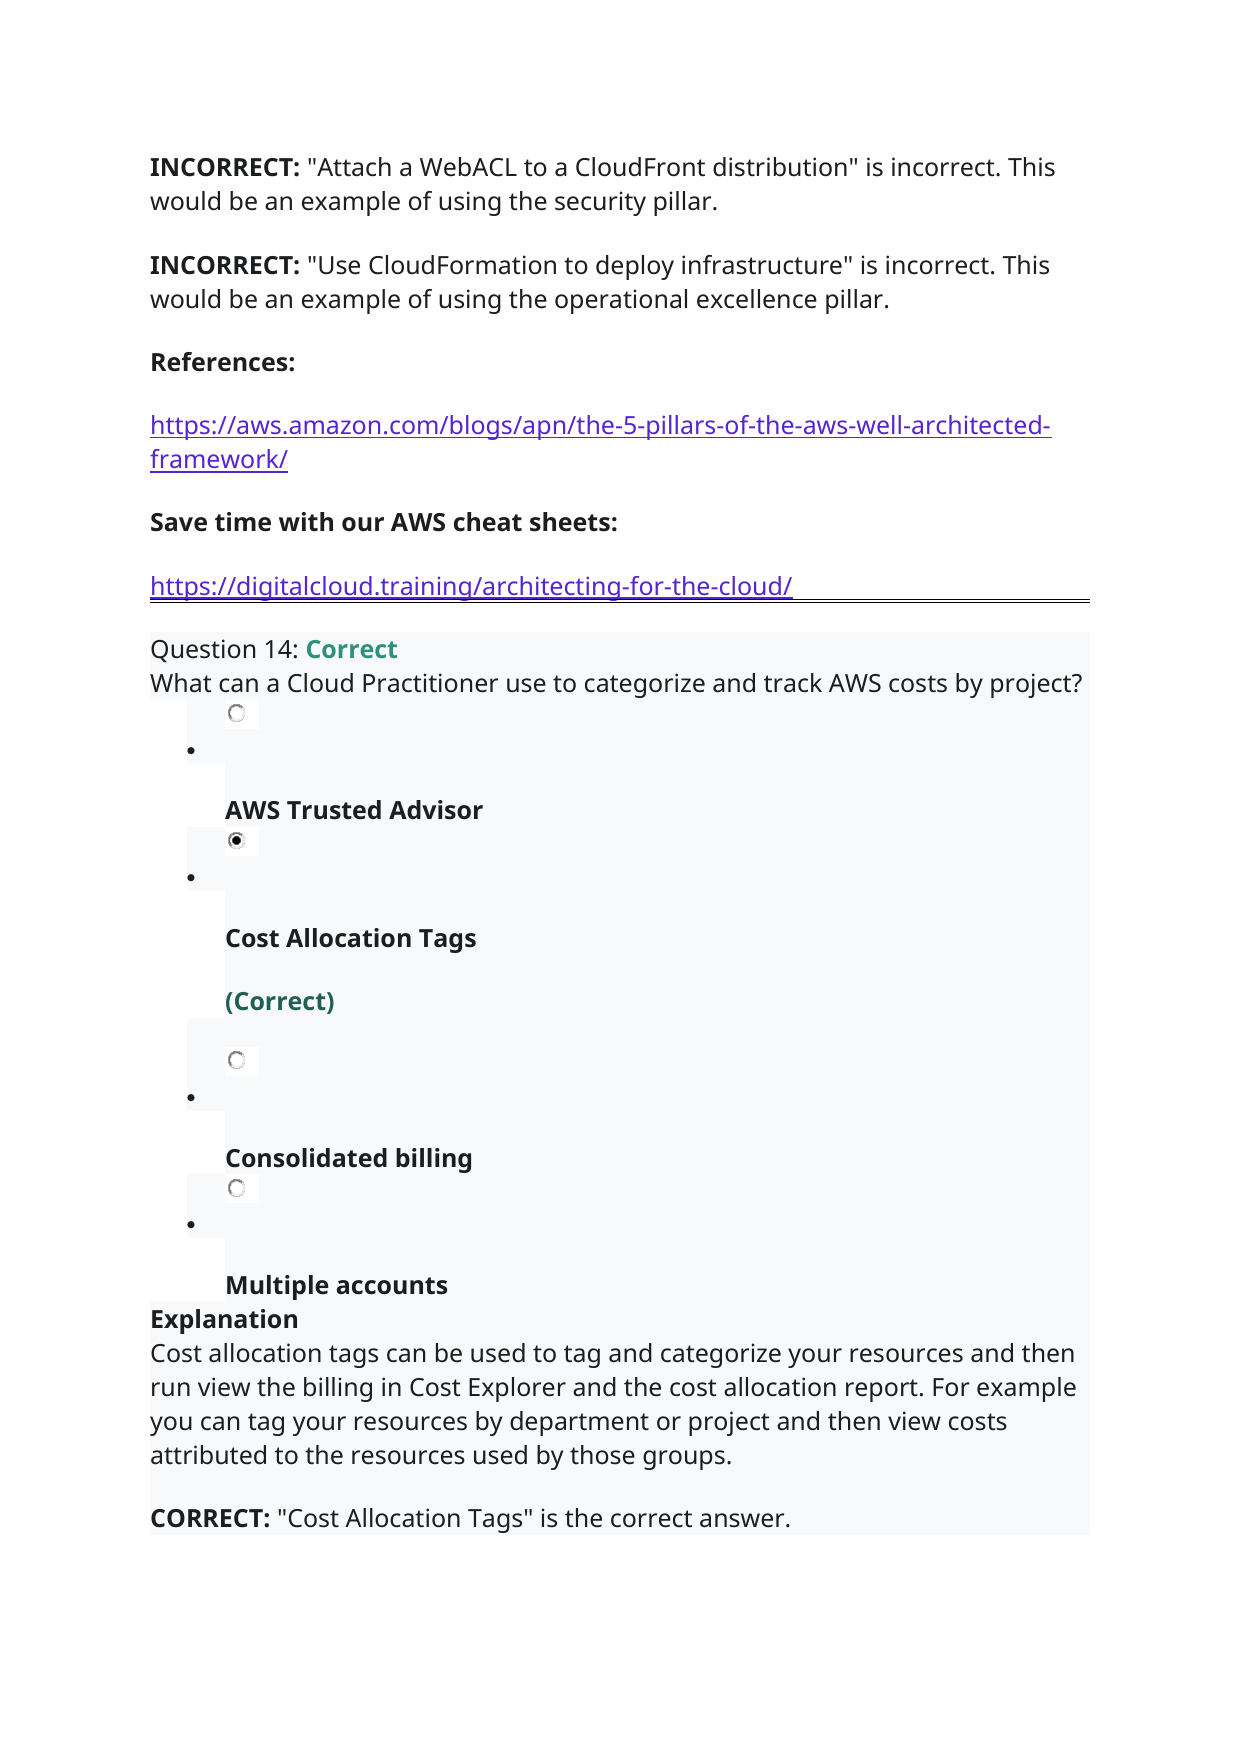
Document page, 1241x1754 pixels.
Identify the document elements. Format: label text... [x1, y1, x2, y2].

text INCORRECT: "Use CloudFormation to deploy infrastructure" is incorrect. This would be an example of using the operational excellence pillar. [150, 247, 1090, 315]
text https://aws.amazon.com/blogs/apn/the-5-pillars-of-the-aws-well-architected-framework/ [150, 408, 1090, 476]
text Save time with our AWS cheat sheets: [150, 505, 1090, 539]
text Question 14: Correct [150, 632, 1090, 666]
text Cost Allocation Tags [225, 920, 1090, 954]
text https://digitalcloud.training/architecting-for-the-cloud/ [150, 568, 1090, 599]
text Multiple accounts [225, 1268, 1090, 1302]
text CORRECT: "Cost Allocation Tags" is the correct answer. [150, 1501, 1090, 1535]
text (Correct) [225, 984, 1090, 1018]
text Explanation [150, 1302, 1090, 1336]
text Cost allocation tags can be used to tag and categorize your resources and then run view the billing in Cost Explorer and the cost allocation report. For example you can tag your resources by department or project and then view costs attributed to the resources used by those groups. [150, 1336, 1090, 1472]
text What can a Cloud Practitioner use to categorize and track AWS costs by project? [150, 666, 1090, 700]
text References: [150, 344, 1090, 379]
text AWS Trusted Advisor [225, 793, 1090, 827]
text INCORRECT: "Attach a WebACL to a CloudFront distribution" is incorrect. This would be an example of using the security pillar. [150, 150, 1090, 218]
text Consolidated billing [225, 1140, 1090, 1174]
